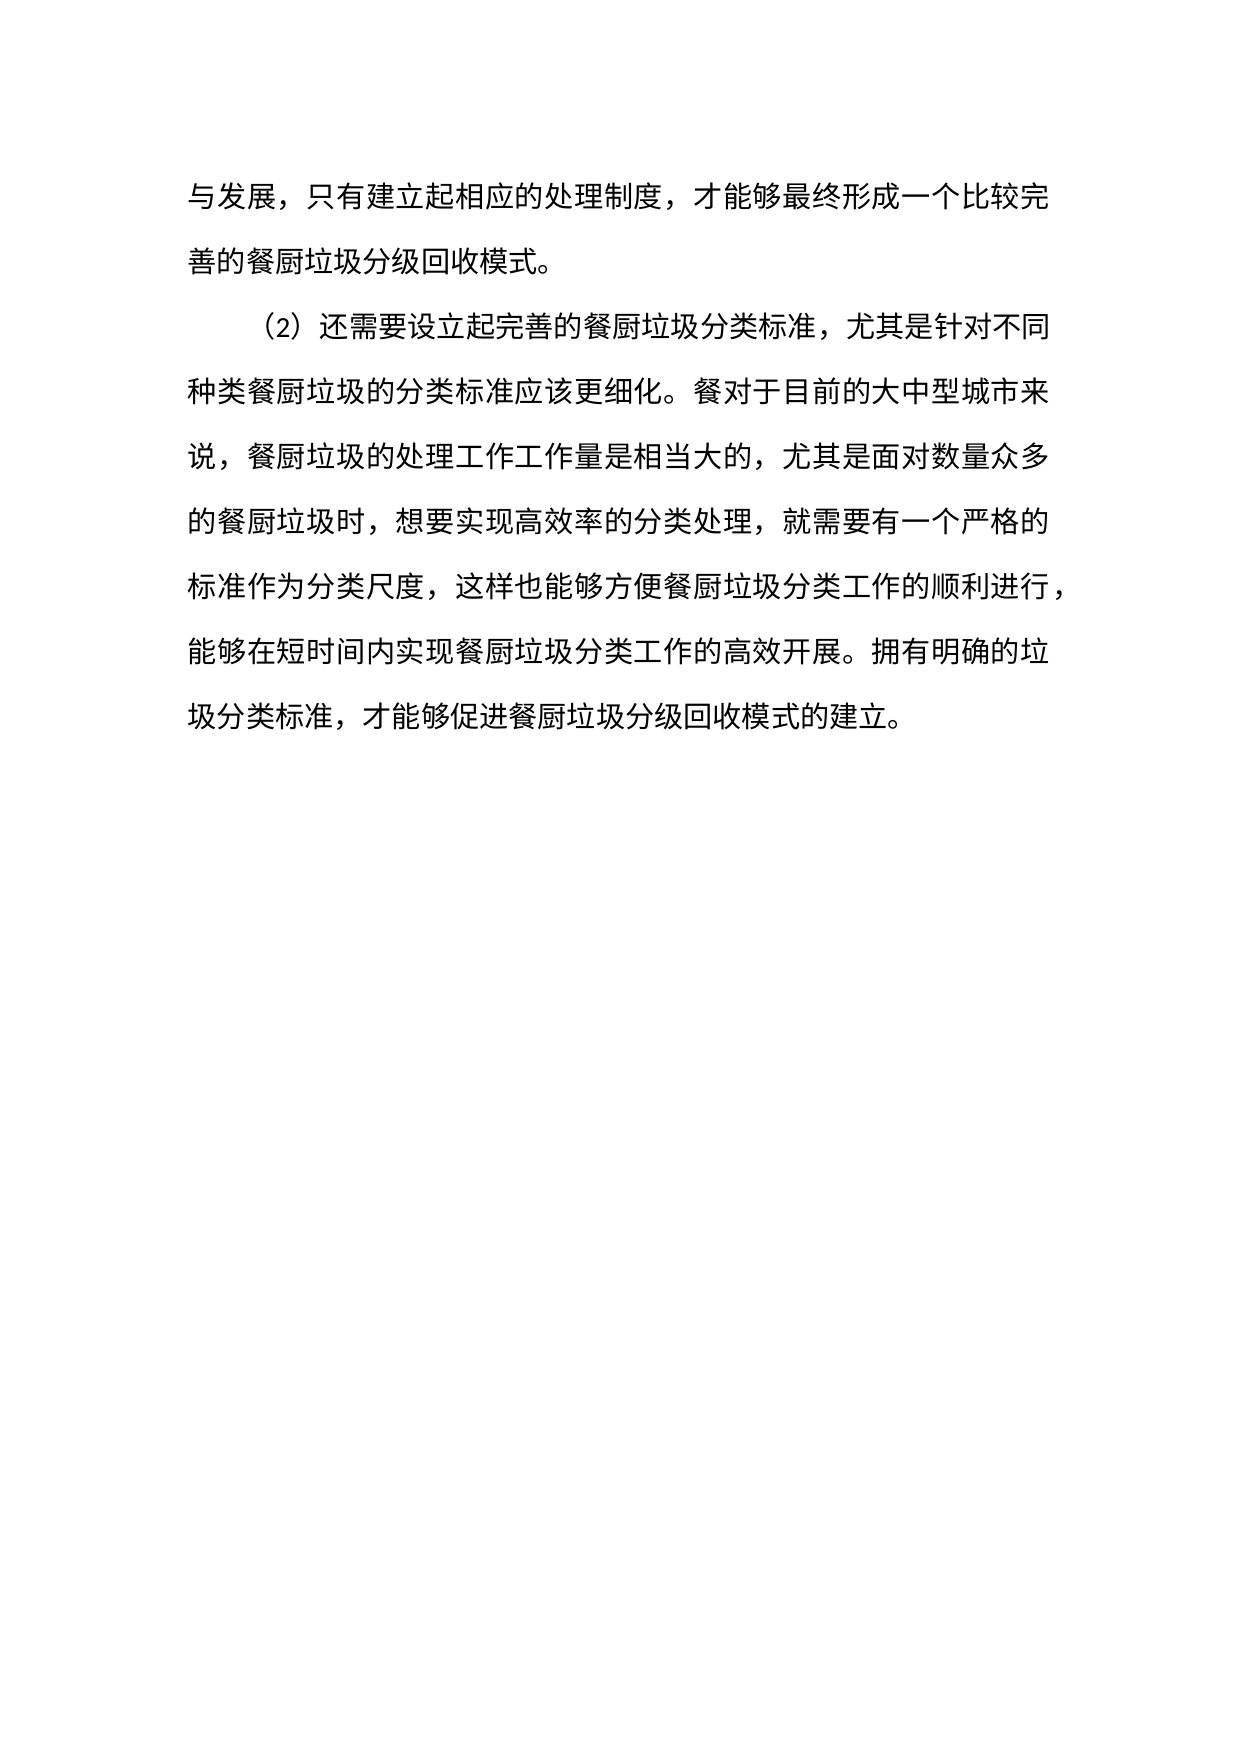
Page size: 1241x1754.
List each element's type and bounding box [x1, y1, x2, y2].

text [187, 162, 1053, 747]
